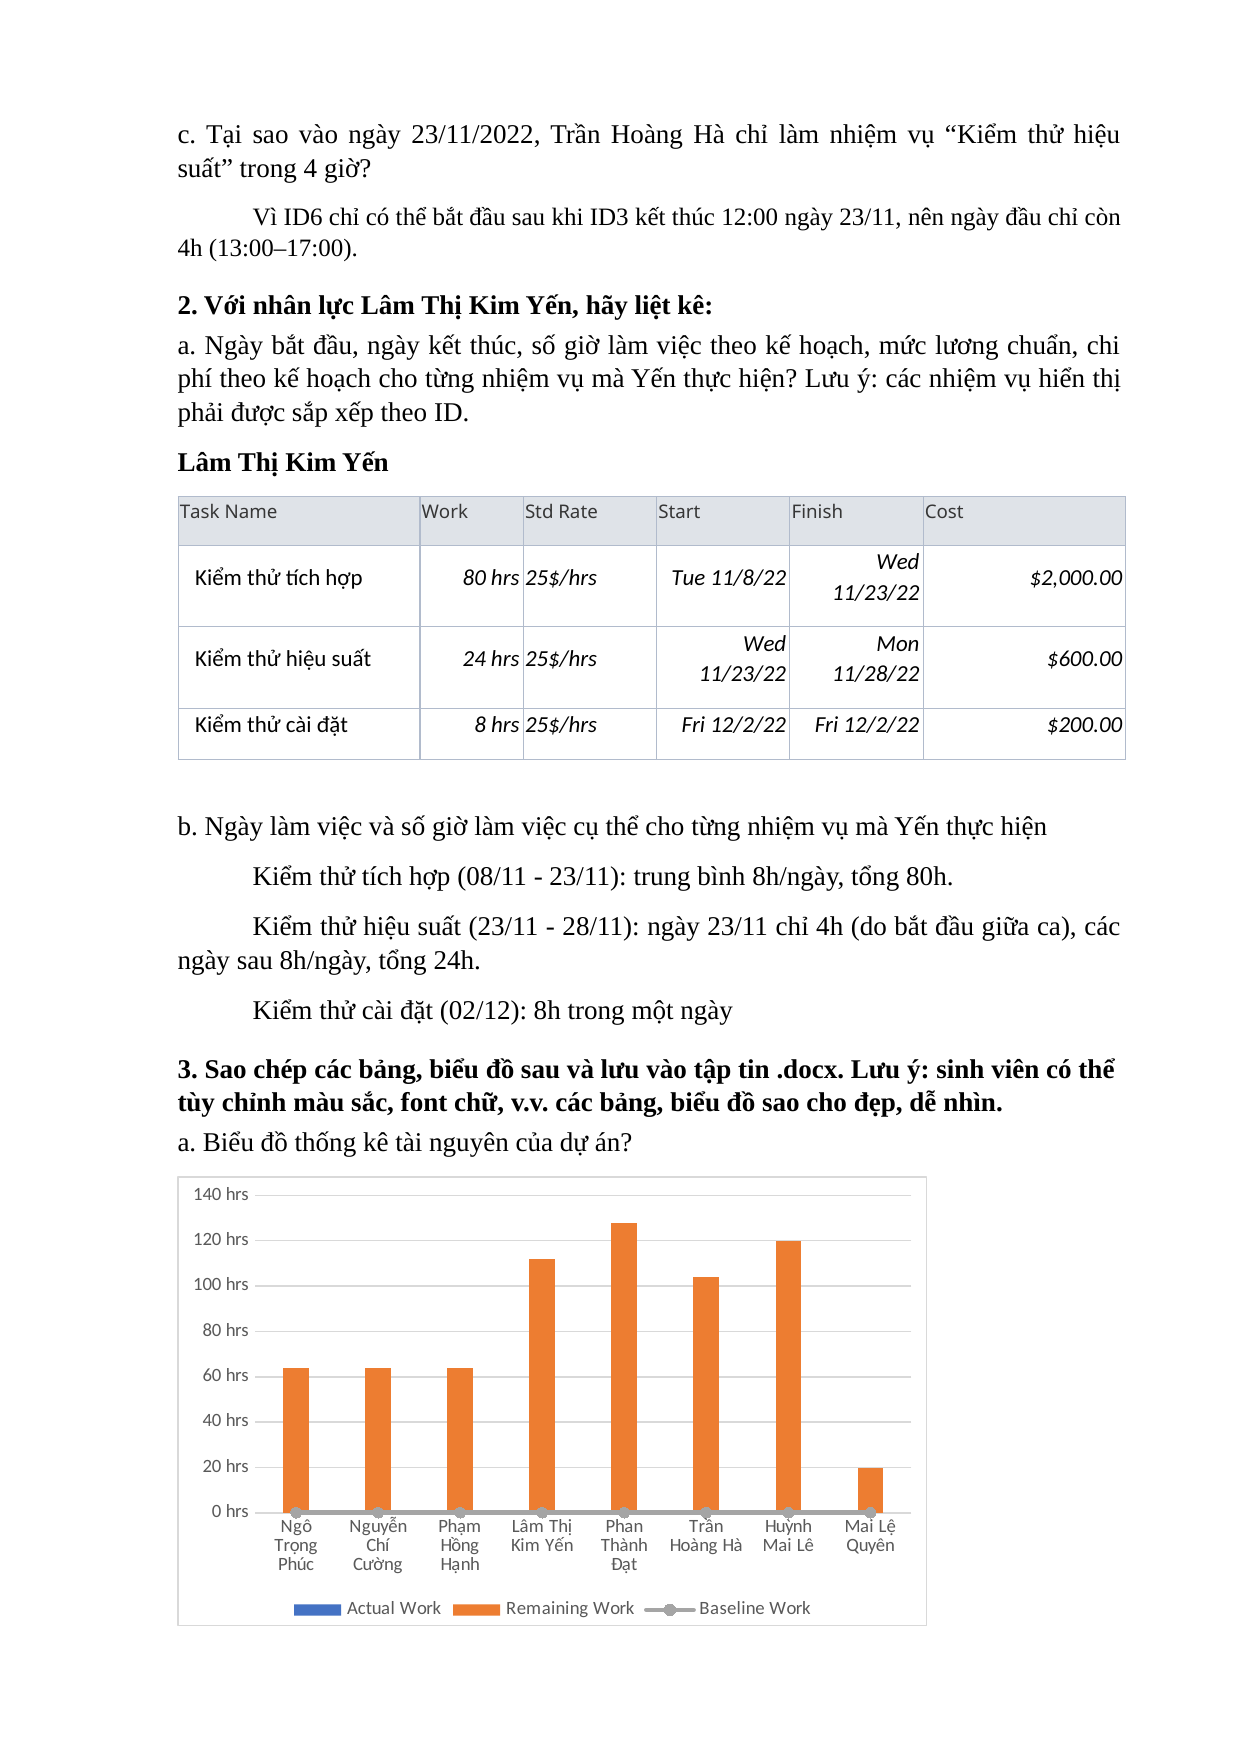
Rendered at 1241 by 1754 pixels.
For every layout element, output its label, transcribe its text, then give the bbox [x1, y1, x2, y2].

subtitle 2. Với nhân lực Lâm Thị Kim Yến, hãy liệt kê: [177, 289, 1122, 320]
text b. Ngày làm việc và số giờ làm việc cụ thể cho từng nhiệm vụ mà Yến thực hiện [177, 810, 1122, 841]
table_cell Fri 12/2/22 [657, 709, 789, 759]
text a. Biểu đồ thống kê tài nguyên của dự án? [177, 1126, 1122, 1157]
table_cell Mon 11/28/22 [790, 627, 923, 708]
table_header Cost [924, 497, 1125, 545]
text Kiểm thử hiệu suất (23/11 - 28/11): ngày 23/11 chỉ 4h (do bắt đầu giữa ca), các ngày sau 8h/ngày, tổng 24h. [177, 910, 1122, 975]
table_header Start [657, 497, 789, 545]
text c. Tại sao vào ngày 23/11/2022, Trần Hoàng Hà chỉ làm nhiệm vụ “Kiểm thử hiệu suất” trong 4 giờ? [177, 118, 1122, 183]
table_cell 25$/hrs [524, 546, 656, 626]
table_cell 24 hrs [421, 627, 523, 708]
text Lâm Thị Kim Yến [177, 446, 1122, 477]
text a. Ngày bắt đầu, ngày kết thúc, số giờ làm việc theo kế hoạch, mức lương chuẩn, chi phí theo kế hoạch cho từng nhiệm vụ mà Yến thực hiện? Lưu ý: các nhiệm vụ hiển thị phải được sắp xếp theo ID. [177, 329, 1122, 427]
table_cell 8 hrs [421, 709, 523, 759]
table_cell $200.00 [924, 709, 1125, 759]
table_cell Kiểm thử hiệu suất [179, 627, 419, 708]
table_cell 80 hrs [421, 546, 523, 626]
text Kiểm thử cài đặt (02/12): 8h trong một ngày [177, 994, 1122, 1025]
table_header Std Rate [524, 497, 656, 545]
table_cell Kiểm thử tích hợp [179, 546, 419, 626]
table_cell Wed 11/23/22 [657, 627, 789, 708]
table_cell $2,000.00 [924, 546, 1125, 626]
table_header Work [421, 497, 523, 545]
table_header Task Name [179, 497, 419, 545]
table_cell Tue 11/8/22 [657, 546, 789, 626]
text Kiểm thử tích hợp (08/11 - 23/11): trung bình 8h/ngày, tổng 80h. [177, 860, 1122, 891]
table_cell Kiểm thử cài đặt [179, 709, 419, 759]
table_cell 25$/hrs [524, 709, 656, 759]
subtitle 3. Sao chép các bảng, biểu đồ sau và lưu vào tập tin .docx. Lưu ý: sinh viên có thể tùy chỉnh màu sắc, font chữ, v.v. các bảng, biểu đồ sao cho đẹp, dễ nhìn. [177, 1053, 1122, 1117]
table_header Finish [790, 497, 923, 545]
table_cell $600.00 [924, 627, 1125, 708]
table_cell Fri 12/2/22 [790, 709, 923, 759]
text Vì ID6 chỉ có thể bắt đầu sau khi ID3 kết thúc 12:00 ngày 23/11, nên ngày đầu chỉ còn 4h (13:00–17:00). [177, 202, 1122, 262]
table_cell Wed 11/23/22 [790, 546, 923, 626]
table_cell 25$/hrs [524, 627, 656, 708]
